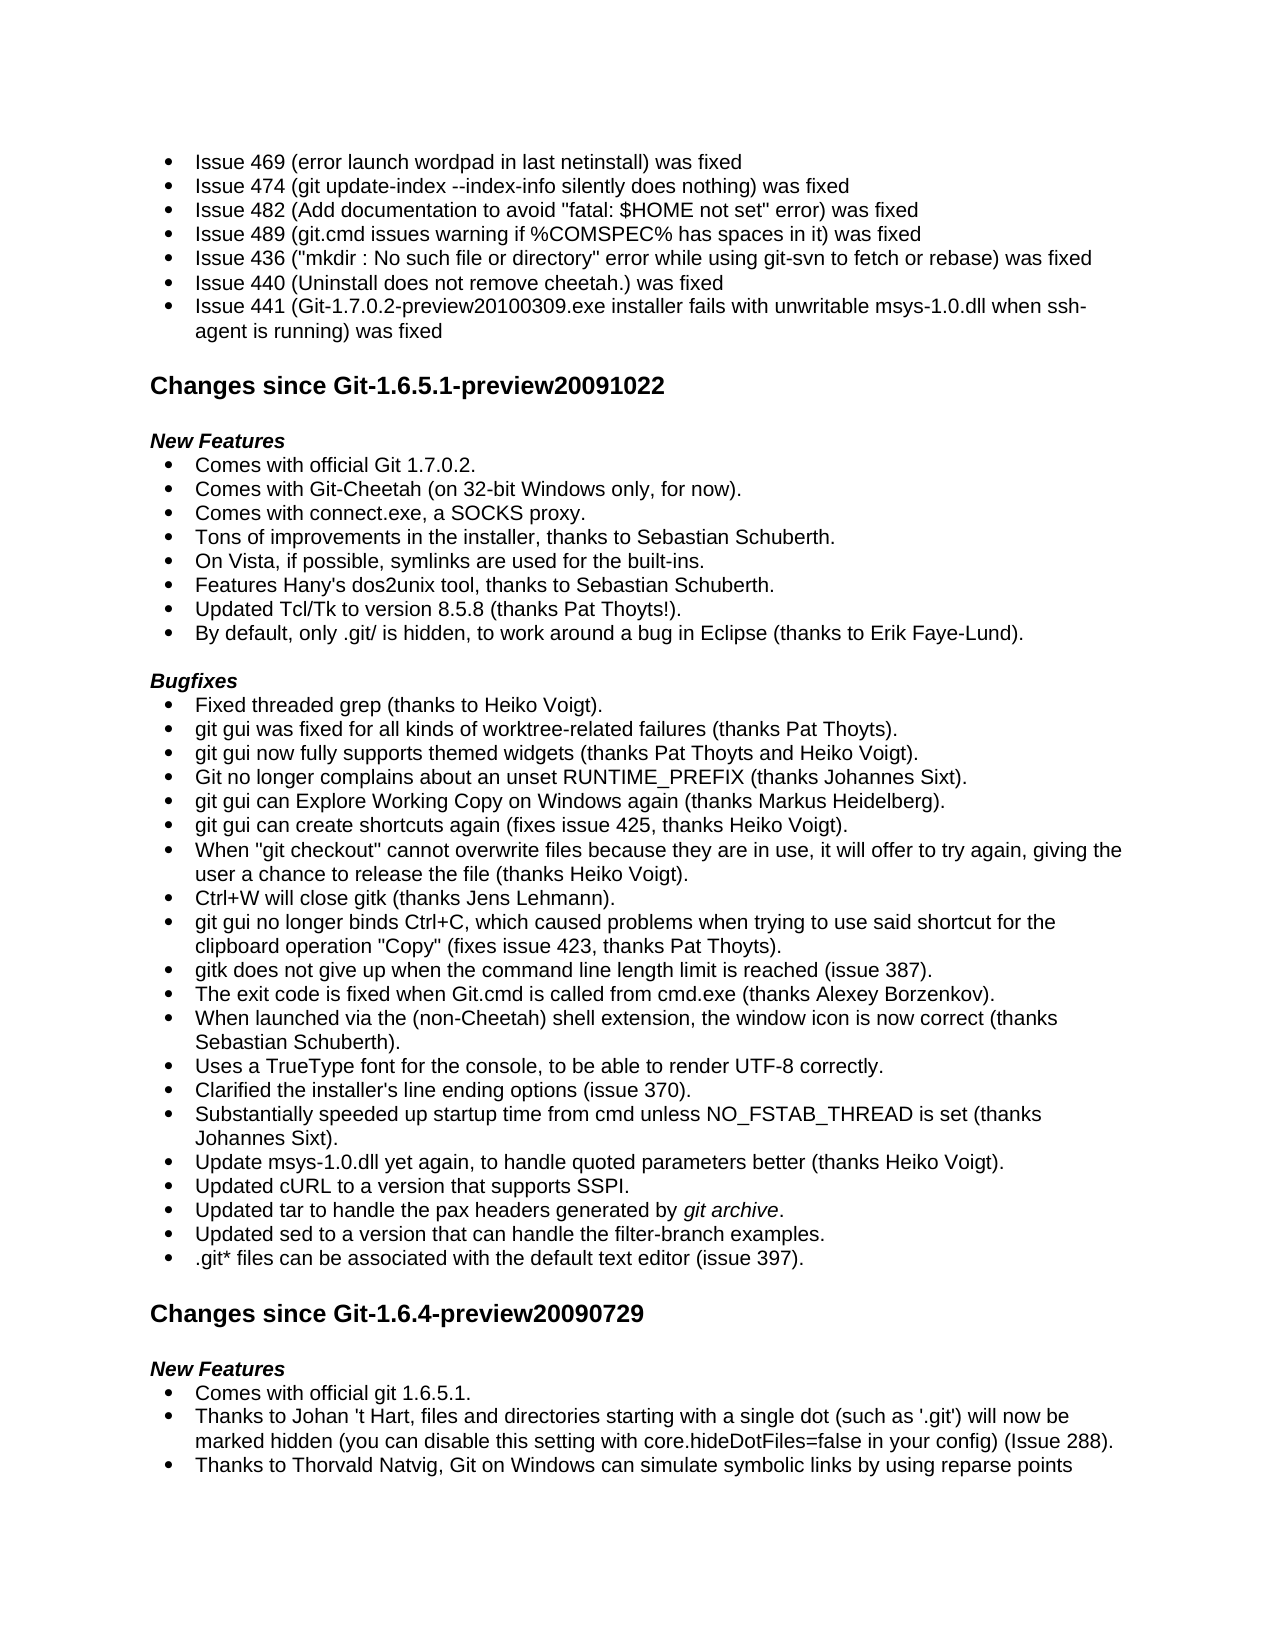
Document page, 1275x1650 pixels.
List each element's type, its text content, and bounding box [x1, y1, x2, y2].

list Issue 469 (error launch wordpad in last netinstall) was fixed [165, 150, 1125, 174]
text New Features [150, 1356, 1125, 1380]
list Comes with official git 1.6.5.1. [165, 1380, 1125, 1404]
text Changes since Git-1.6.5.1-preview20091022 [150, 371, 1125, 400]
list Issue 482 (Add documentation to avoid "fatal: $HOME not set" error) was fixed [165, 198, 1125, 222]
list Clarified the installer's line ending options (issue 370). [165, 1078, 1125, 1102]
list Updated Tcl/Tk to version 8.5.8 (thanks Pat Thoyts!). [165, 597, 1125, 621]
list gitk does not give up when the command line length limit is reached (issue 387). [165, 957, 1125, 982]
list Updated cURL to a version that supports SSPI. [165, 1174, 1125, 1198]
list Issue 489 (git.cmd issues warning if %COMSPEC% has spaces in it) was fixed [165, 222, 1125, 246]
list Issue 436 ("mkdir : No such file or directory" error while using git-svn to fetch or rebase) was fixed [165, 246, 1125, 270]
list Fixed threaded grep (thanks to Heiko Voigt). [165, 693, 1125, 717]
list Features Hany's dos2unix tool, thanks to Sebastian Schuberth. [165, 573, 1125, 597]
list .git* files can be associated with the default text editor (issue 397). [165, 1246, 1125, 1270]
list Git no longer complains about an unset RUNTIME_PREFIX (thanks Johannes Sixt). [165, 765, 1125, 789]
list Comes with official Git 1.7.0.2. [165, 453, 1125, 477]
list The exit code is fixed when Git.cmd is called from cmd.exe (thanks Alexey Borzenkov). [165, 982, 1125, 1006]
list Issue 441 (Git-1.7.0.2-preview20100309.exe installer fails with unwritable msys-1.0.dll when ssh-agent is running) was fixed [165, 294, 1125, 342]
list Updated sed to a version that can handle the filter-branch examples. [165, 1222, 1125, 1246]
list Uses a TrueType font for the console, to be able to render UTF-8 correctly. [165, 1054, 1125, 1078]
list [165, 1452, 1125, 1476]
list When launched via the (non-Cheetah) shell extension, the window icon is now correct (thanks Sebastian Schuberth). [165, 1006, 1125, 1054]
list Ctrl+W will close gitk (thanks Jens Lehmann). [165, 885, 1125, 909]
list Comes with connect.exe, a SOCKS proxy. [165, 501, 1125, 525]
text Changes since Git-1.6.4-preview20090729 [150, 1299, 1125, 1328]
list git gui can create shortcuts again (fixes issue 425, thanks Heiko Voigt). [165, 813, 1125, 837]
list Comes with Git-Cheetah (on 32-bit Windows only, for now). [165, 477, 1125, 501]
list When "git checkout" cannot overwrite files because they are in use, it will offer to try again, giving the user a chance to release the file (thanks Heiko Voigt). [165, 837, 1125, 885]
text New Features [150, 429, 1125, 453]
list git gui now fully supports themed widgets (thanks Pat Thoyts and Heiko Voigt). [165, 741, 1125, 765]
list Update msys-1.0.dll yet again, to handle quoted parameters better (thanks Heiko Voigt). [165, 1150, 1125, 1174]
list Tons of improvements in the installer, thanks to Sebastian Schuberth. [165, 525, 1125, 549]
list Thanks to Johan 't Hart, files and directories starting with a single dot (such as '.git') will now be marked hidden (you can disable this setting with core.hideDotFiles=false in your config) (Issue 288). [165, 1404, 1125, 1452]
list Updated tar to handle the pax headers generated by git archive. [165, 1198, 1125, 1222]
list Issue 474 (git update-index --index-info silently does nothing) was fixed [165, 174, 1125, 198]
list Issue 440 (Uninstall does not remove cheetah.) was fixed [165, 270, 1125, 294]
list git gui was fixed for all kinds of worktree-related failures (thanks Pat Thoyts). [165, 717, 1125, 741]
list git gui no longer binds Ctrl+C, which caused problems when trying to use said shortcut for the clipboard operation "Copy" (fixes issue 423, thanks Pat Thoyts). [165, 909, 1125, 957]
list git gui can Explore Working Copy on Windows again (thanks Markus Heidelberg). [165, 789, 1125, 813]
list On Vista, if possible, symlinks are used for the built-ins. [165, 549, 1125, 573]
list By default, only .git/ is hidden, to work around a bug in Eclipse (thanks to Erik Faye-Lund). [165, 621, 1125, 645]
text Bugfixes [150, 669, 1125, 693]
list Substantially speeded up startup time from cmd unless NO_FSTAB_THREAD is set (thanks Johannes Sixt). [165, 1102, 1125, 1150]
